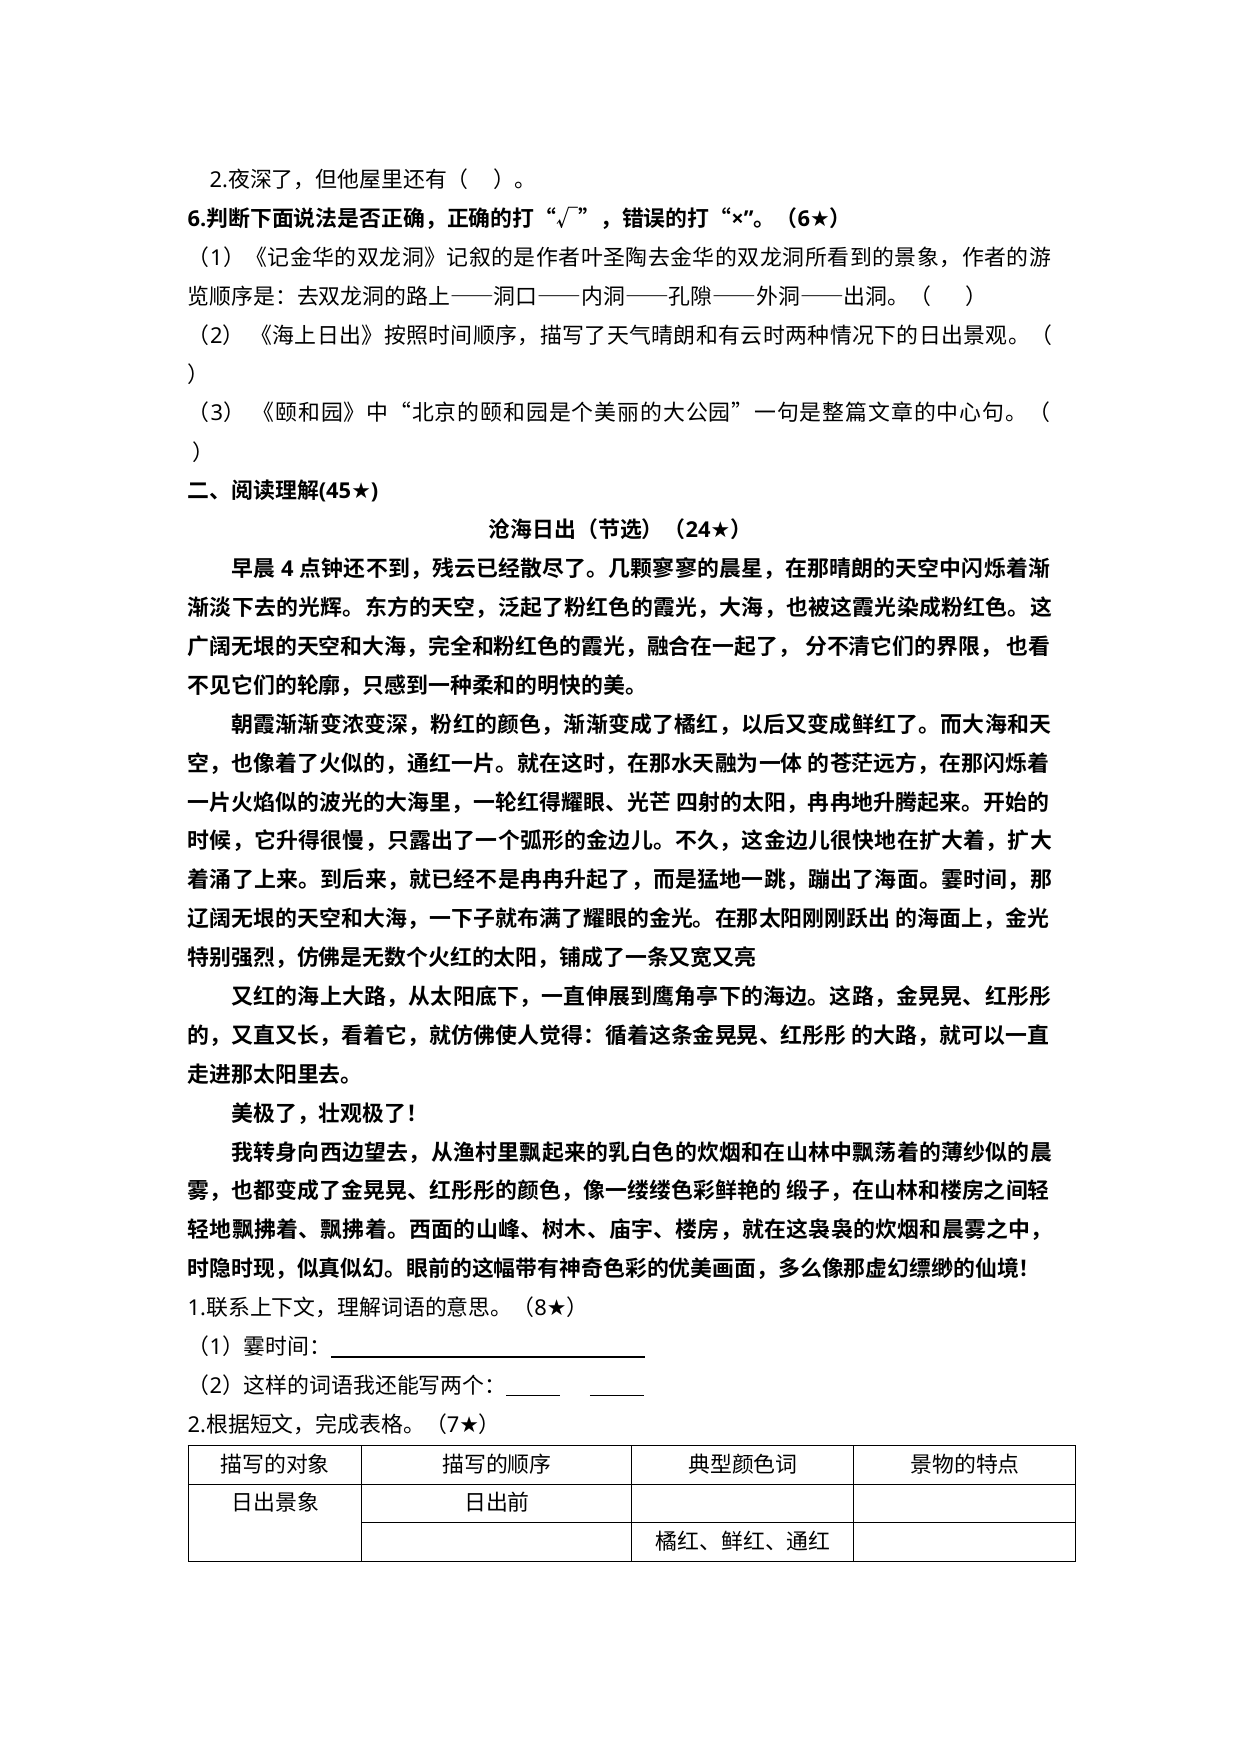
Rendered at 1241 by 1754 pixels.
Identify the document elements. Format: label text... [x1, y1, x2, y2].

table_header 典型颜色词 [632, 1446, 853, 1484]
text （1）霎时间： [187, 1328, 1053, 1361]
text 1.联系上下文，理解词语的意思。（8★） [187, 1290, 1053, 1322]
table_header 景物的特点 [854, 1446, 1075, 1484]
text 2.夜深了，但他屋里还有（ ）。 [187, 162, 1053, 194]
text 2.根据短文，完成表格。（7★） [187, 1406, 1053, 1439]
text 朝霞渐渐变浓变深，粉红的颜色，渐渐变成了橘红，以后又变成鲜红了。而大海和天空，也像着了火似的，通红一片。就在这时，在那水天融为一体 的苍茫远方，在那闪烁着一片火焰似的波光的大海里，一轮红得耀眼、光芒 四射的太阳，冉冉地升腾起来。开始的时候，它升得很慢，只露出了一个弧形的金边儿。不久，这金边儿很快地在扩大着，扩大着涌了上来。到后来，就已经不是冉冉升起了，而是猛地一跳，蹦出了海面。霎时间，那辽阔无垠的天空和大海，一下子就布满了耀眼的金光。在那太阳刚刚跃出 的海面上，金光特别强烈，仿佛是无数个火红的太阳，铺成了一条又宽又亮 [187, 706, 1053, 972]
text 沧海日出（节选）（24★） [187, 512, 1053, 544]
table_cell [854, 1523, 1075, 1561]
text 6.判断下面说法是否正确，正确的打“√”，错误的打“×”。（6★） [187, 201, 1053, 233]
text 又红的海上大路，从太阳底下，一直伸展到鹰角亭下的海边。这路，金晃晃、红彤彤的，又直又长，看着它，就仿佛使人觉得：循着这条金晃晃、红彤彤 的大路，就可以一直走进那太阳里去。 [187, 979, 1053, 1089]
text （1）《记金华的双龙洞》记叙的是作者叶圣陶去金华的双龙洞所看到的景象，作者的游览顺序是：去双龙洞的路上——洞口——内洞——孔隙——外洞——出洞。（ ） [187, 240, 1053, 311]
table_header 描写的对象 [189, 1446, 361, 1484]
table_cell 橘红、鲜红、通红 [632, 1523, 853, 1561]
text （2） 《海上日出》按照时间顺序，描写了天气晴朗和有云时两种情况下的日出景观。（ ） [187, 317, 1053, 389]
table_cell [632, 1485, 853, 1522]
text 美极了，壮观极了！ [187, 1095, 1053, 1128]
table_header 描写的顺序 [362, 1446, 631, 1484]
table_cell 日出景象 [189, 1485, 361, 1561]
table_cell [362, 1523, 631, 1561]
text （3） 《颐和园》中“北京的颐和园是个美丽的大公园”一句是整篇文章的中心句。（ ） [187, 395, 1053, 467]
text 我转身向西边望去，从渔村里飘起来的乳白色的炊烟和在山林中飘荡着的薄纱似的晨雾，也都变成了金晃晃、红彤彤的颜色，像一缕缕色彩鲜艳的 缎子，在山林和楼房之间轻轻地飘拂着、飘拂着。西面的山峰、树木、庙宇、楼房，就在这袅袅的炊烟和晨雾之中，时隐时现，似真似幻。眼前的这幅带有神奇色彩的优美画面，多么像那虚幻缥缈的仙境！ [187, 1134, 1053, 1283]
table_cell [854, 1485, 1075, 1522]
text （2）这样的词语我还能写两个： [187, 1367, 1053, 1400]
text 二、阅读理解(45★) [187, 473, 1053, 505]
table_cell 日出前 [362, 1485, 631, 1522]
text 早晨 4 点钟还不到，残云已经散尽了。几颗寥寥的晨星，在那晴朗的天空中闪烁着渐渐淡下去的光辉。东方的天空，泛起了粉红色的霞光，大海，也被这霞光染成粉红色。这广阔无垠的天空和大海，完全和粉红色的霞光，融合在一起了， 分不清它们的界限， 也看不见它们的轮廓，只感到一种柔和的明快的美。 [187, 551, 1053, 700]
